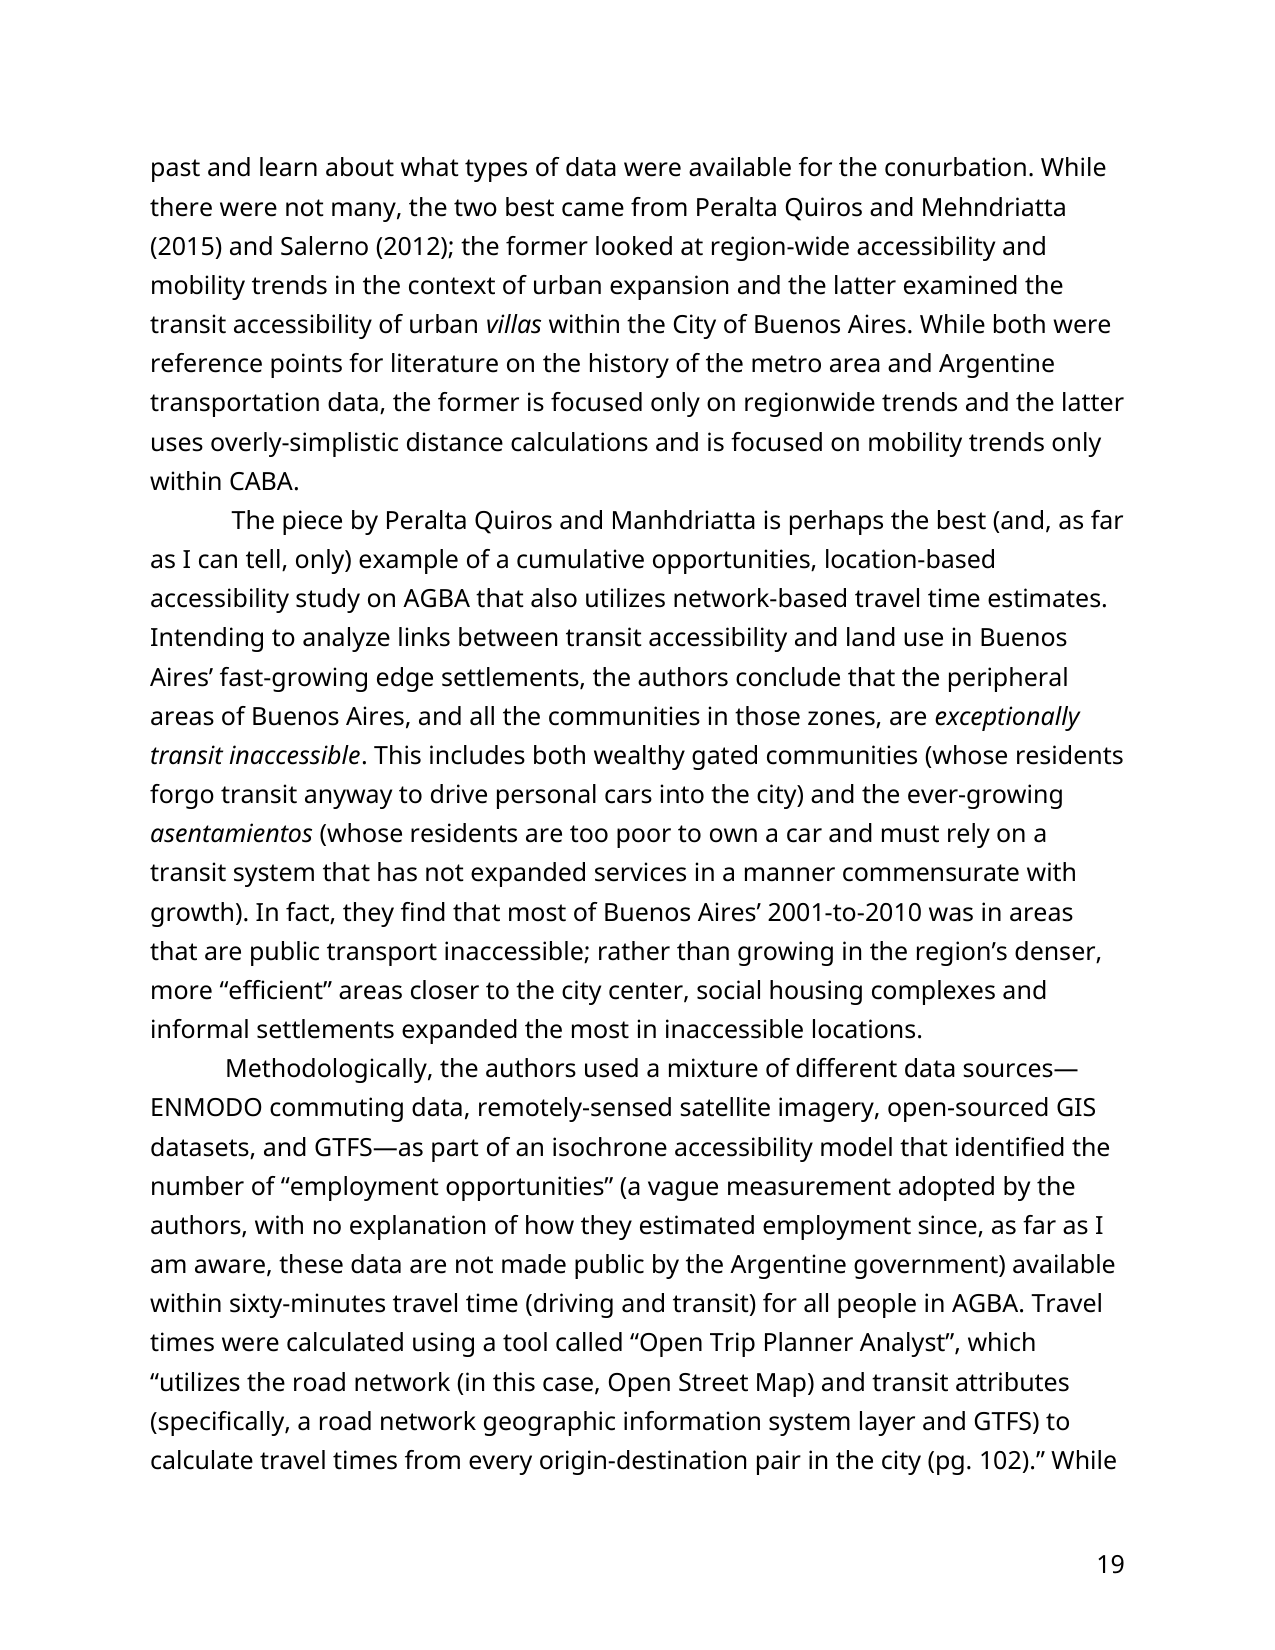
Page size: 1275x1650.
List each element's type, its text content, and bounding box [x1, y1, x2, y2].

text The piece by Peralta Quiros and Manhdriatta is perhaps the best (and, as far as I can tell, only) example of a cumulative opportunities, location-based accessibility study on AGBA that also utilizes network-based travel time estimates. Intending to analyze links between transit accessibility and land use in Buenos Aires’ fast-growing edge settlements, the authors conclude that the peripheral areas of Buenos Aires, and all the communities in those zones, are exceptionally transit inaccessible. This includes both wealthy gated communities (whose residents forgo transit anyway to drive personal cars into the city) and the ever-growing asentamientos (whose residents are too poor to own a car and must rely on a transit system that has not expanded services in a manner commensurate with growth). In fact, they find that most of Buenos Aires’ 2001-to-2010 was in areas that are public transport inaccessible; rather than growing in the region’s denser, more “efficient” areas closer to the city center, social housing complexes and informal settlements expanded the most in inaccessible locations. [150, 502, 1125, 1046]
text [150, 150, 1125, 497]
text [150, 1051, 1125, 1477]
